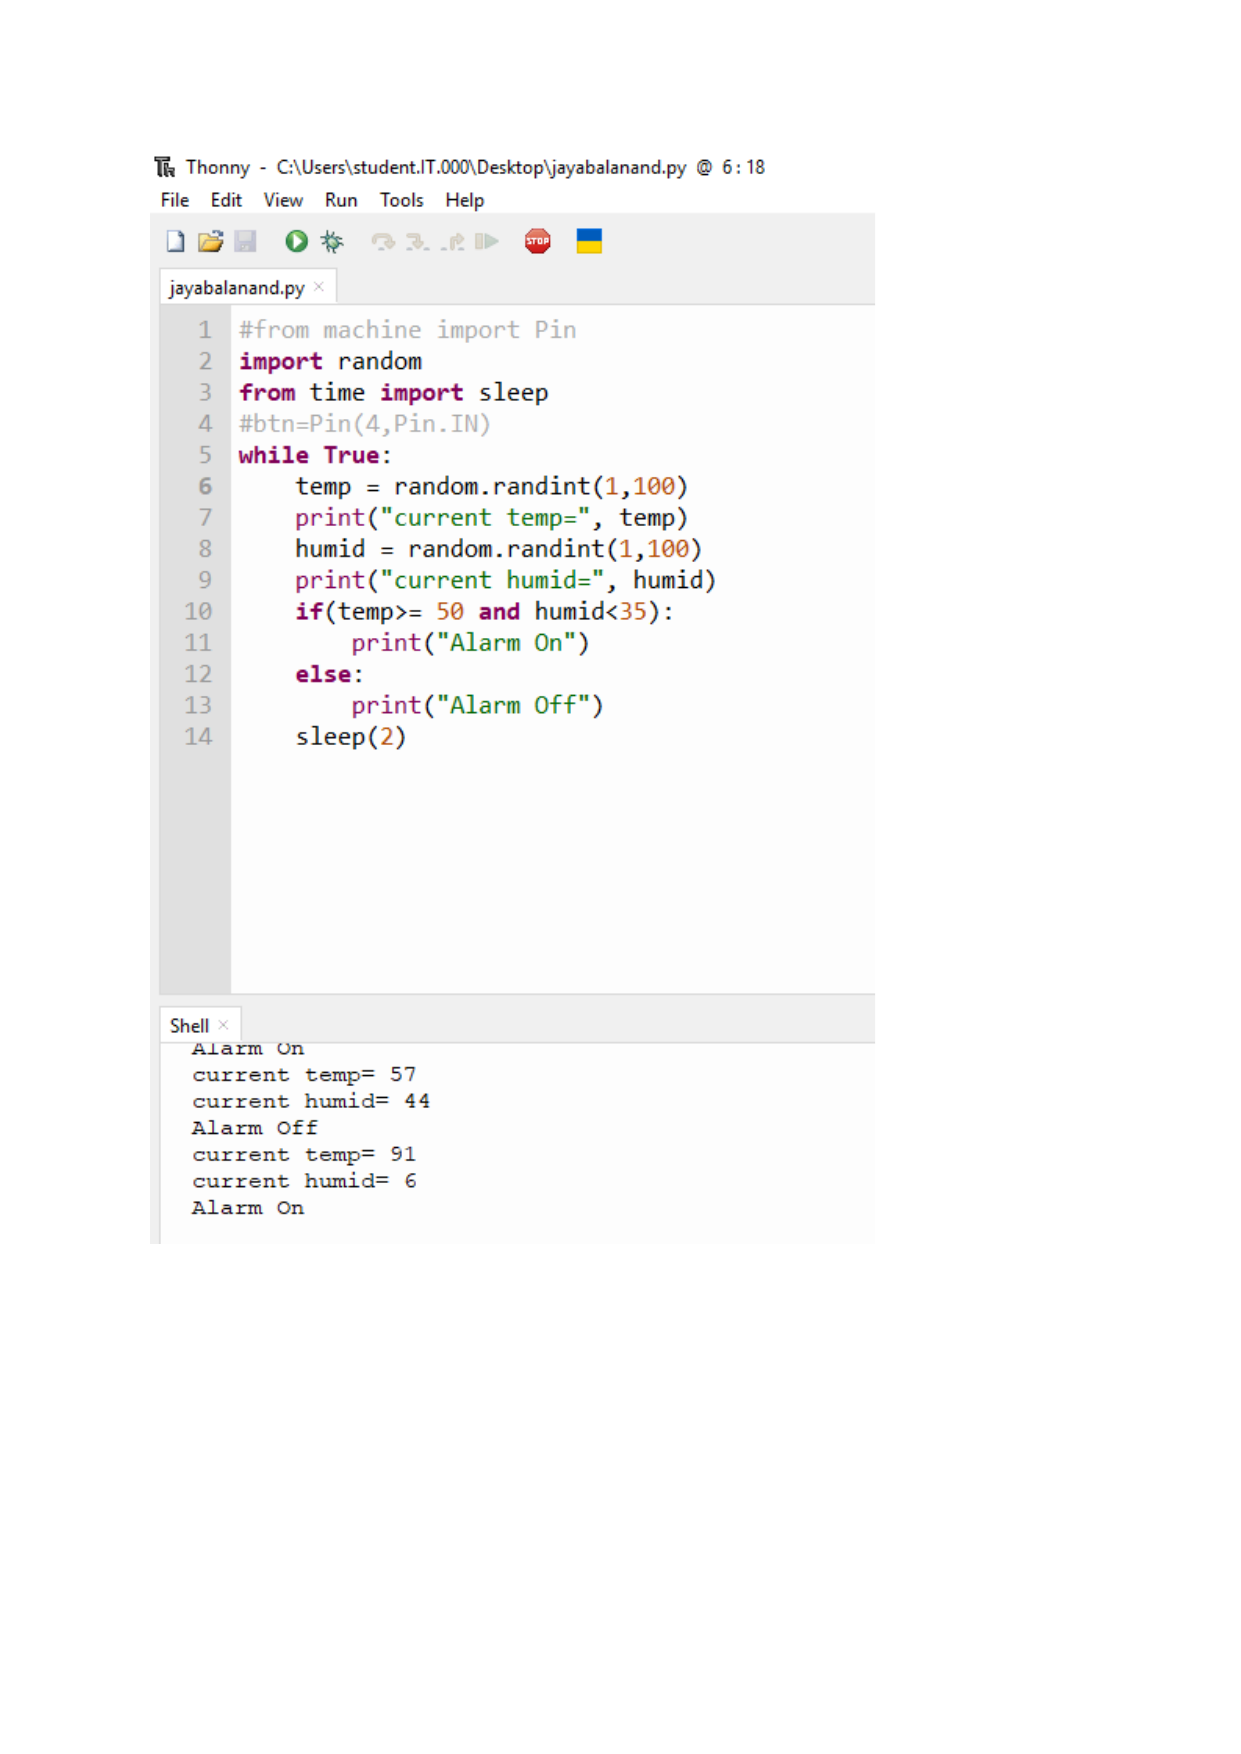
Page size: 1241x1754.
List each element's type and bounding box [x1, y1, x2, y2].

picture [150, 150, 876, 1244]
